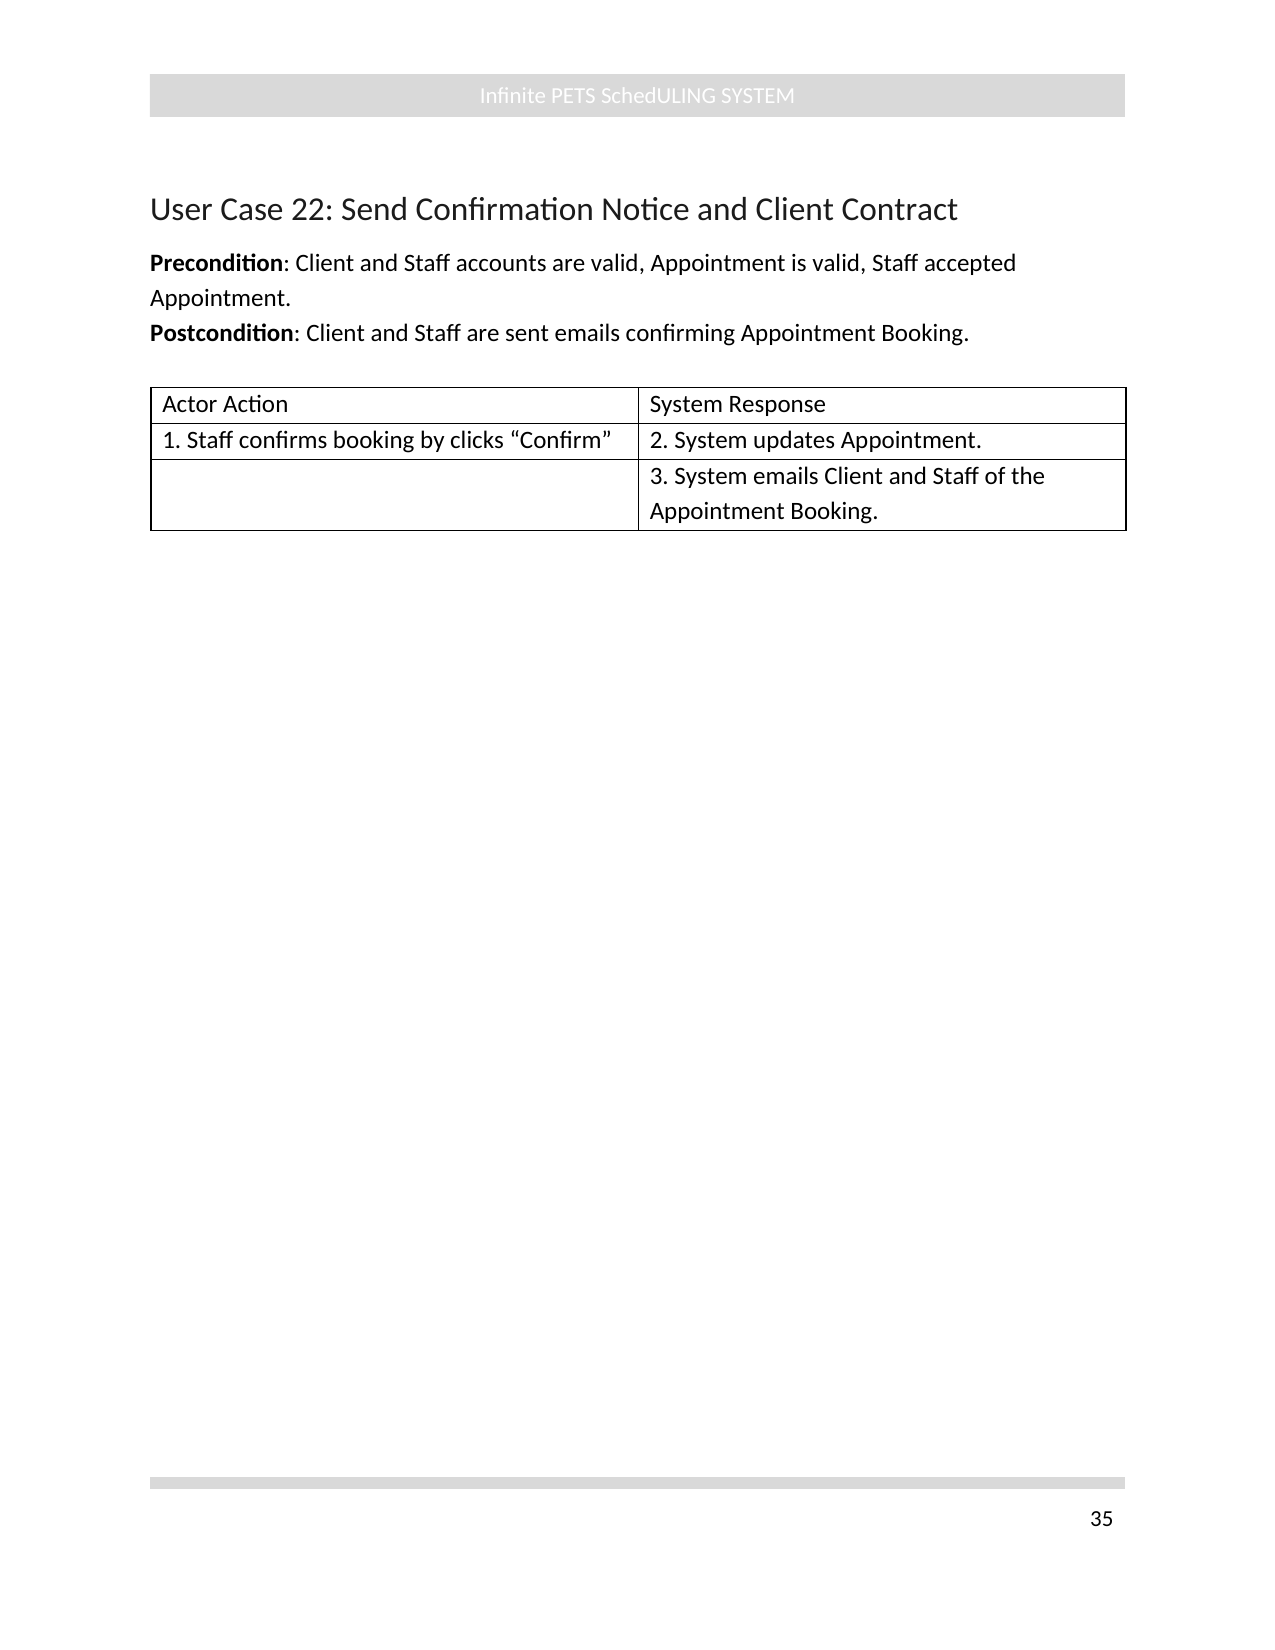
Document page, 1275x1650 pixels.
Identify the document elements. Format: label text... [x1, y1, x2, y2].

table_header Actor Action [152, 388, 638, 423]
text Precondition: Client and Staff accounts are valid, Appointment is valid, Staff accepted Appointment. [150, 247, 1125, 312]
table_header System Response [639, 388, 1125, 423]
table_cell 1. Staff confirms booking by clicks “Confirm” [152, 424, 638, 459]
subtitle User Case 22: Send Confirmation Notice and Client Contract [150, 187, 1125, 228]
table_cell 3. System emails Client and Staff of the Appointment Booking. [639, 460, 1125, 529]
table_cell 2. System updates Appointment. [639, 424, 1125, 459]
table_cell [152, 460, 638, 529]
text Postcondition: Client and Staff are sent emails confirming Appointment Booking. [150, 317, 1125, 347]
